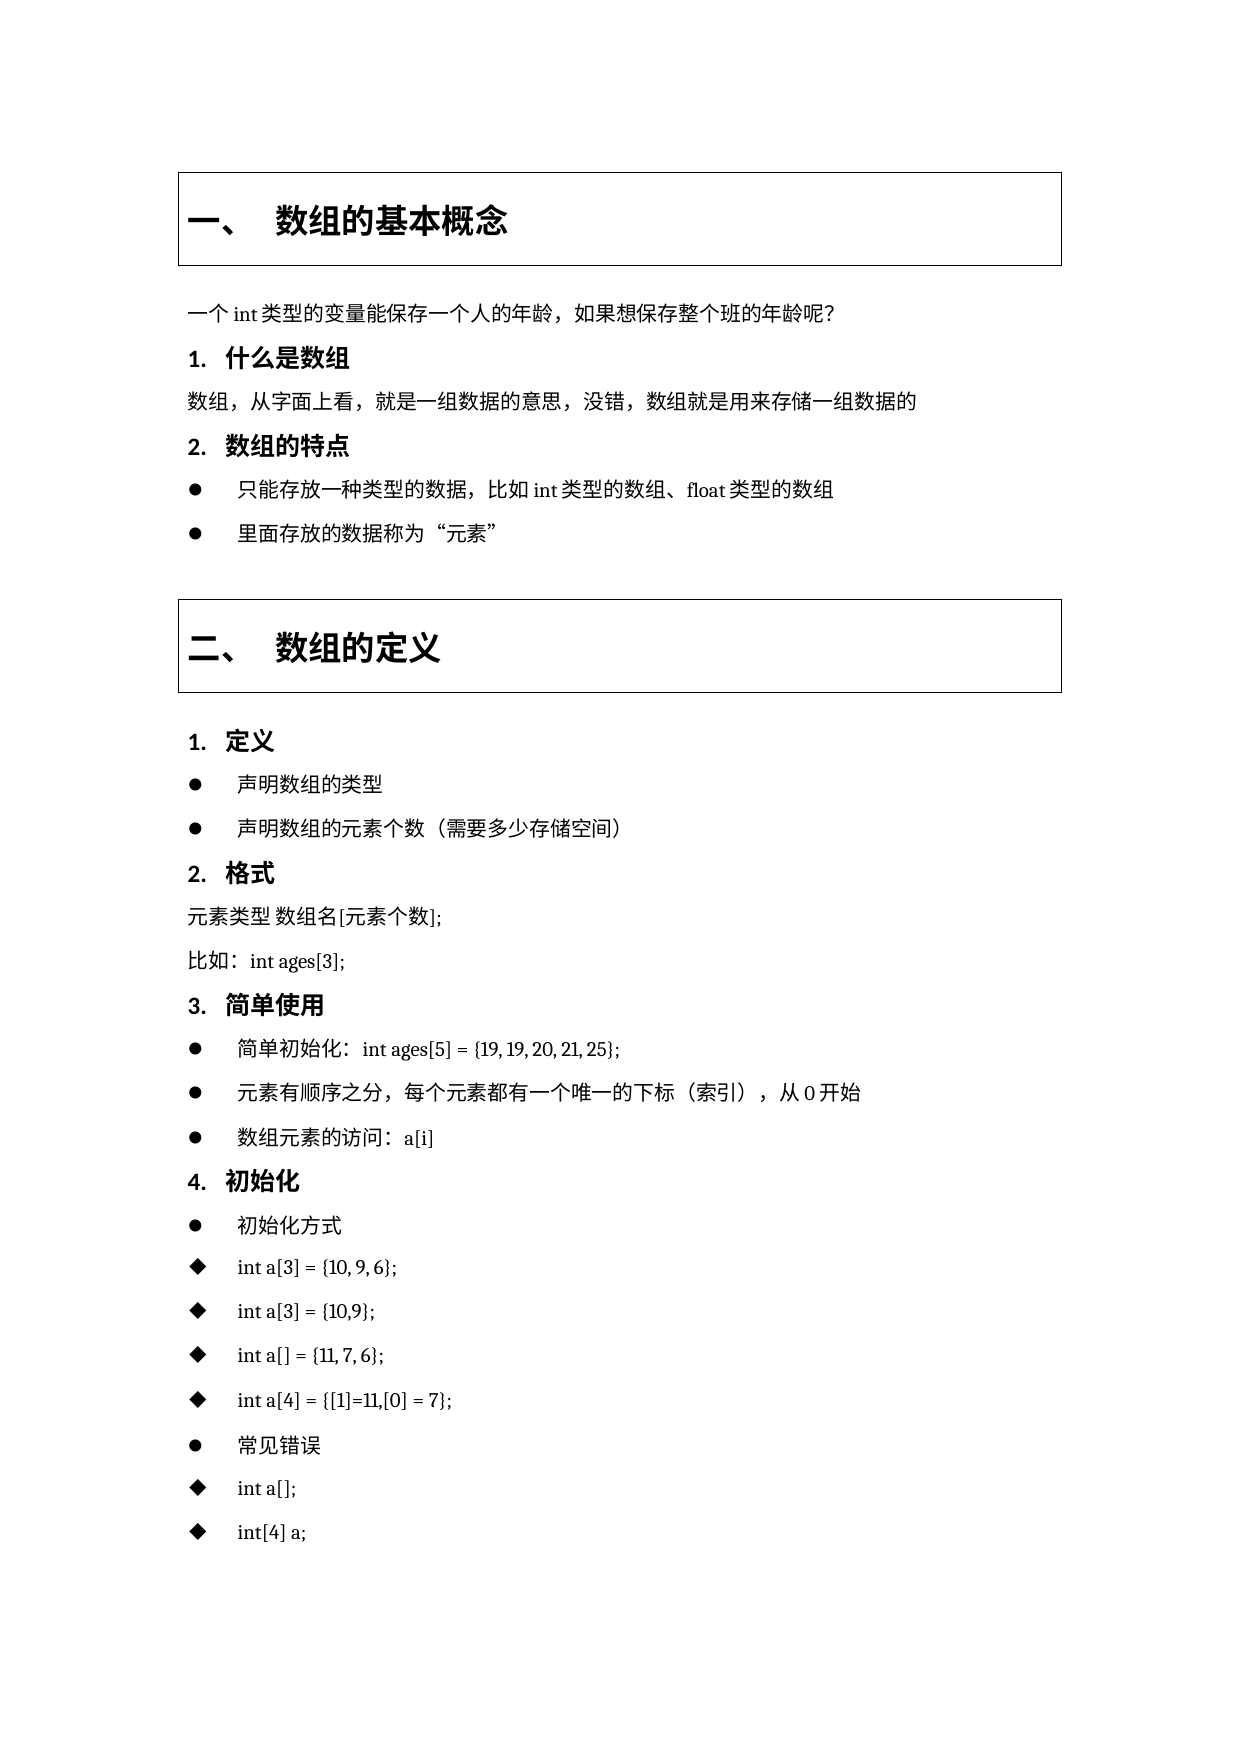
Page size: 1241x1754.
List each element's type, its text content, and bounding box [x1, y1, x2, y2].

subtitle 定义 [187, 717, 1053, 761]
list 只能存放一种类型的数据，比如int类型的数组、float类型的数组 [187, 467, 1053, 511]
text 比如：int ages[3]; [187, 938, 1053, 982]
list int a[3] = {10, 9, 6}; [187, 1246, 1053, 1290]
list 简单初始化：int ages[5] = {19, 19, 20, 21, 25}; [187, 1026, 1053, 1070]
list int[4] a; [187, 1510, 1053, 1554]
list 数组元素的访问：a[i] [187, 1114, 1053, 1158]
list 声明数组的元素个数（需要多少存储空间） [187, 805, 1053, 849]
list 声明数组的类型 [187, 761, 1053, 805]
list 元素有顺序之分，每个元素都有一个唯一的下标（索引），从0开始 [187, 1070, 1053, 1114]
subtitle 数组的定义 [179, 600, 1061, 692]
subtitle 什么是数组 [187, 334, 1053, 378]
subtitle 格式 [187, 849, 1053, 893]
text 数组，从字面上看，就是一组数据的意思，没错，数组就是用来存储一组数据的 [187, 378, 1053, 423]
list int a[4] = {[1]=11,[0] = 7}; [187, 1378, 1053, 1422]
subtitle 简单使用 [187, 982, 1053, 1026]
list int a[] = {11, 7, 6}; [187, 1334, 1053, 1378]
text 一个int类型的变量能保存一个人的年龄，如果想保存整个班的年龄呢？ [187, 290, 1053, 334]
text 元素类型 数组名[元素个数]; [187, 893, 1053, 938]
list 初始化方式 [187, 1202, 1053, 1246]
subtitle 初始化 [187, 1158, 1053, 1202]
subtitle 数组的基本概念 [179, 173, 1061, 265]
subtitle 数组的特点 [187, 423, 1053, 467]
list 常见错误 [187, 1422, 1053, 1466]
list int a[]; [187, 1466, 1053, 1510]
list 里面存放的数据称为“元素” [187, 511, 1053, 555]
list int a[3] = {10,9}; [187, 1290, 1053, 1334]
